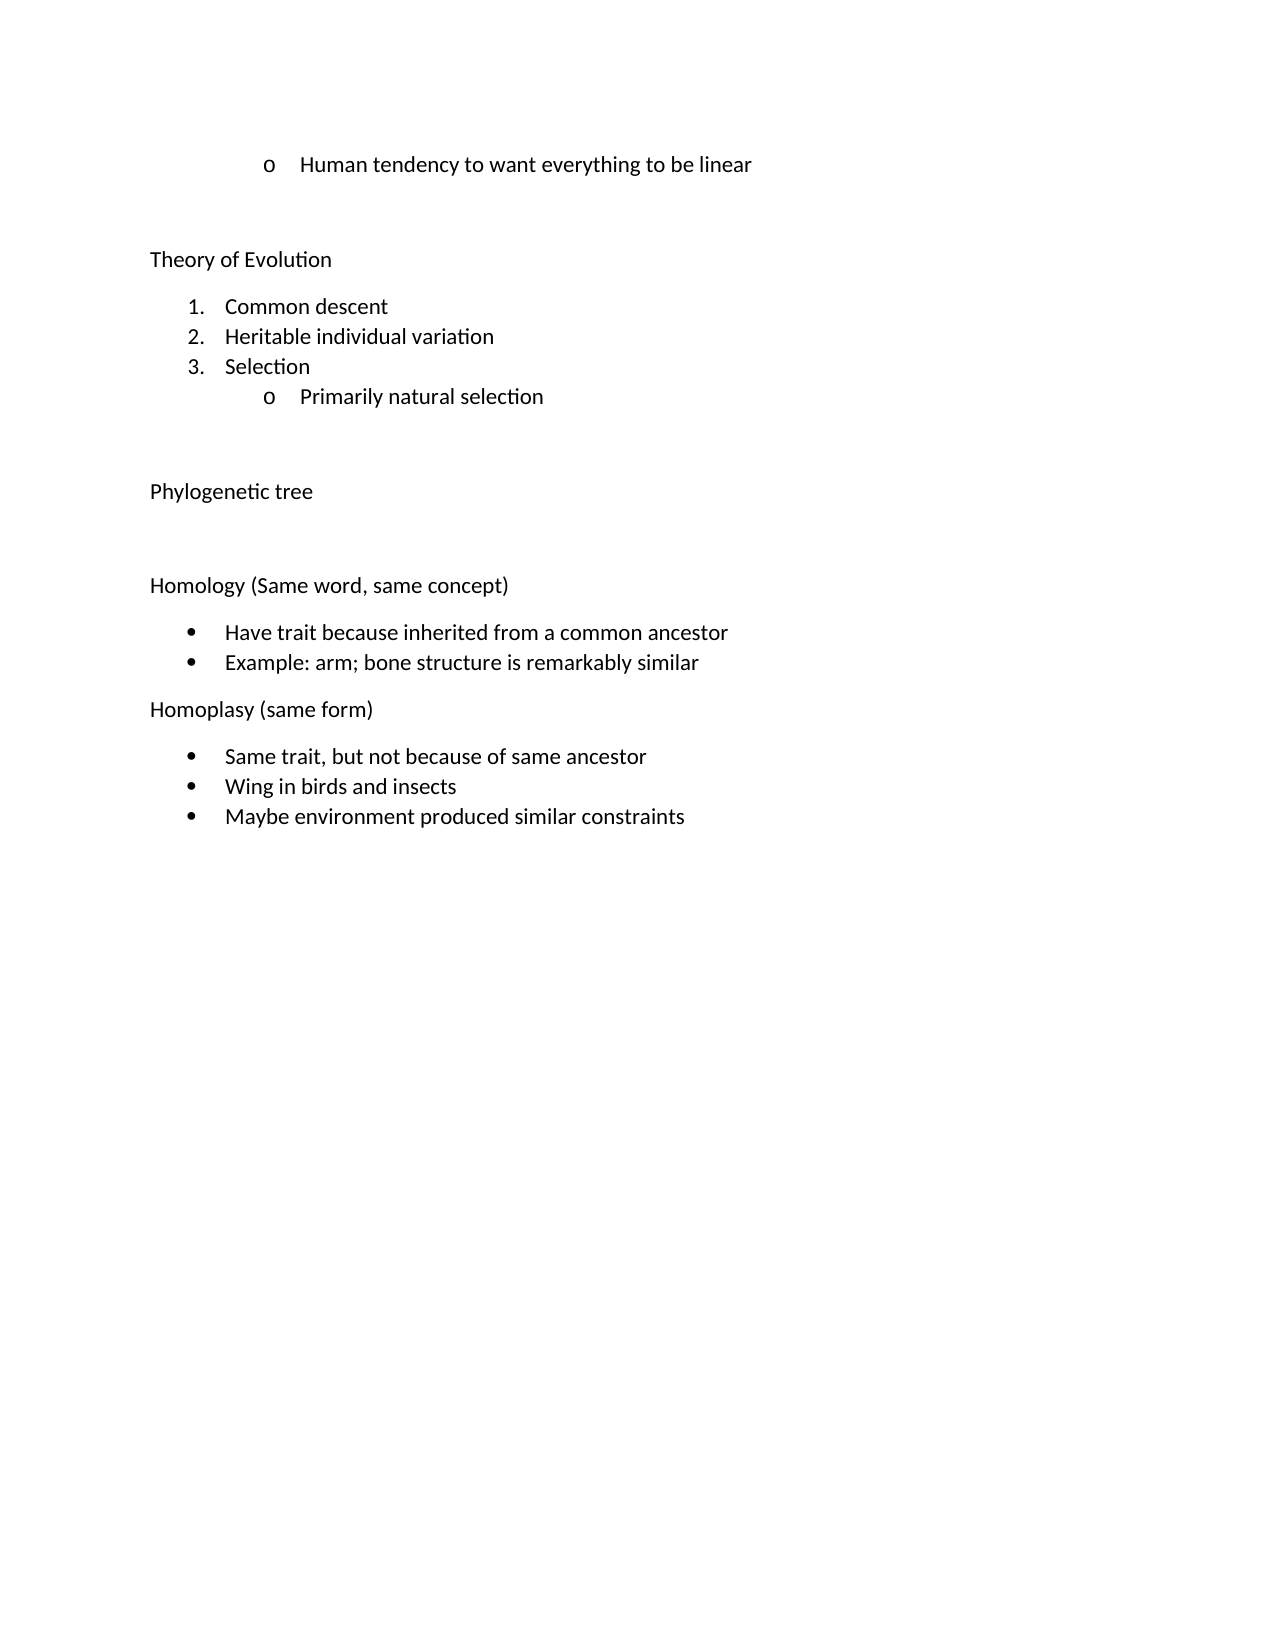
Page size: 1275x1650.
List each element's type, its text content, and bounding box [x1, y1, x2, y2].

text Theory of Evolution [150, 245, 1125, 273]
list Primarily natural selection [262, 382, 1125, 412]
text Phylogenetic tree [150, 477, 1125, 506]
list Maybe environment produced similar constraints [187, 802, 1125, 831]
text Homology (Same word, same concept) [150, 571, 1125, 599]
list Same trait, but not because of same ancestor [187, 742, 1125, 770]
list Common descent [187, 292, 1125, 320]
list Heritable individual variation [187, 322, 1125, 350]
list Selection [187, 352, 1125, 380]
list Human tendency to want everything to be linear [262, 150, 1125, 179]
list Wing in birds and insects [187, 772, 1125, 800]
list Example: arm; bone structure is remarkably similar [187, 648, 1125, 676]
list Have trait because inherited from a common ancestor [187, 618, 1125, 646]
text Homoplasy (same form) [150, 695, 1125, 723]
